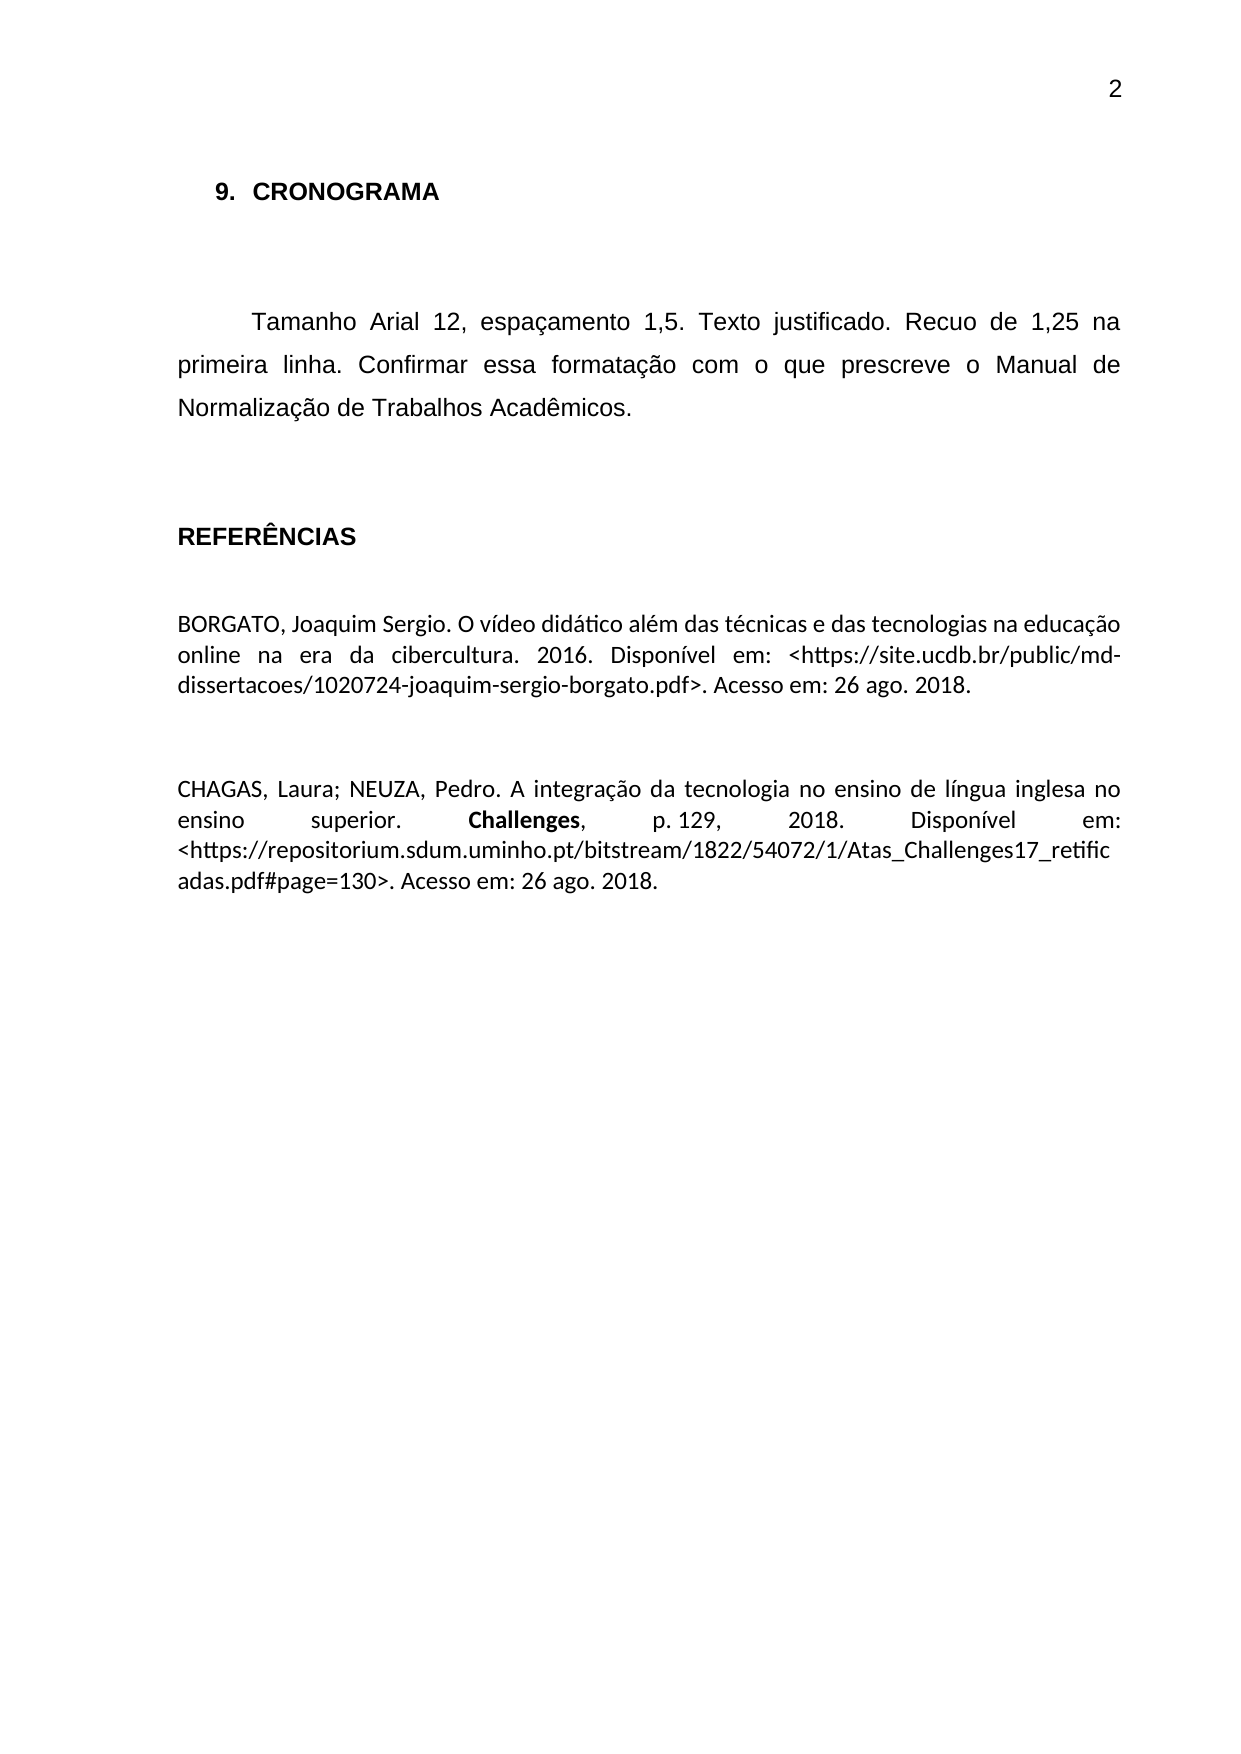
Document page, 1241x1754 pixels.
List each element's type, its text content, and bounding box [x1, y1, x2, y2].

text BORGATO, Joaquim Sergio. O vídeo didático além das técnicas e das tecnologias na educação online na era da cibercultura. 2016. Disponível em: <https://site.ucdb.br/public/md-dissertacoes/1020724-joaquim-sergio-borgato.pdf>. Acesso em: 26 ago. 2018. [177, 608, 1122, 700]
subtitle referências [177, 522, 1122, 551]
subtitle cronograma [215, 177, 1122, 206]
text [177, 307, 1122, 422]
text CHAGAS, Laura; NEUZA, Pedro. A integração da tecnologia no ensino de língua inglesa no ensino superior. Challenges, p. 129, 2018. Disponível em: <https://repositorium.sdum.uminho.pt/bitstream/1822/54072/1/Atas_Challenges17_retificadas.pdf#page=130>. Acesso em: 26 ago. 2018. [177, 774, 1122, 896]
